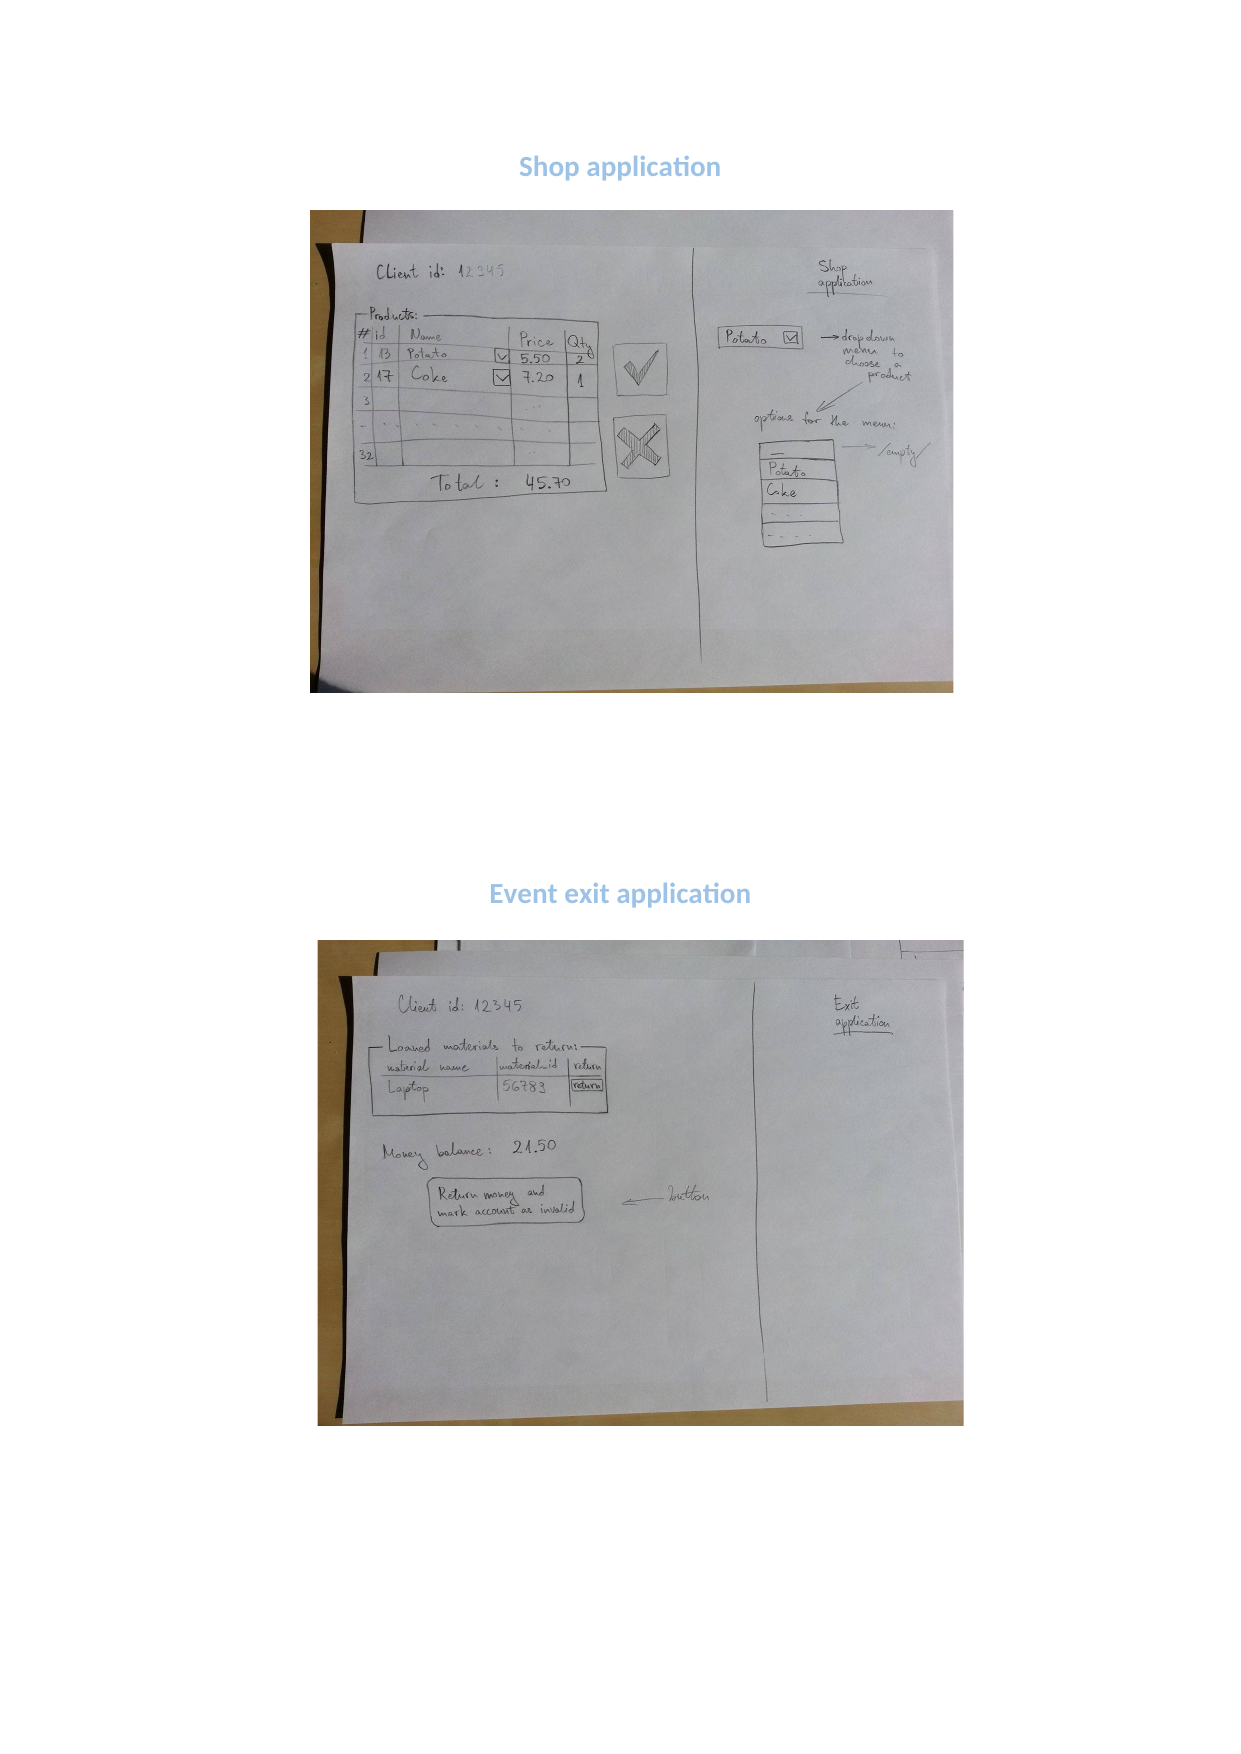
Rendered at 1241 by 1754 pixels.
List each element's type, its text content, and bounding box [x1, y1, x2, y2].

text Shop application [148, 148, 1093, 183]
text Event exit application [148, 876, 1093, 911]
picture [317, 940, 964, 1426]
picture [310, 210, 954, 693]
